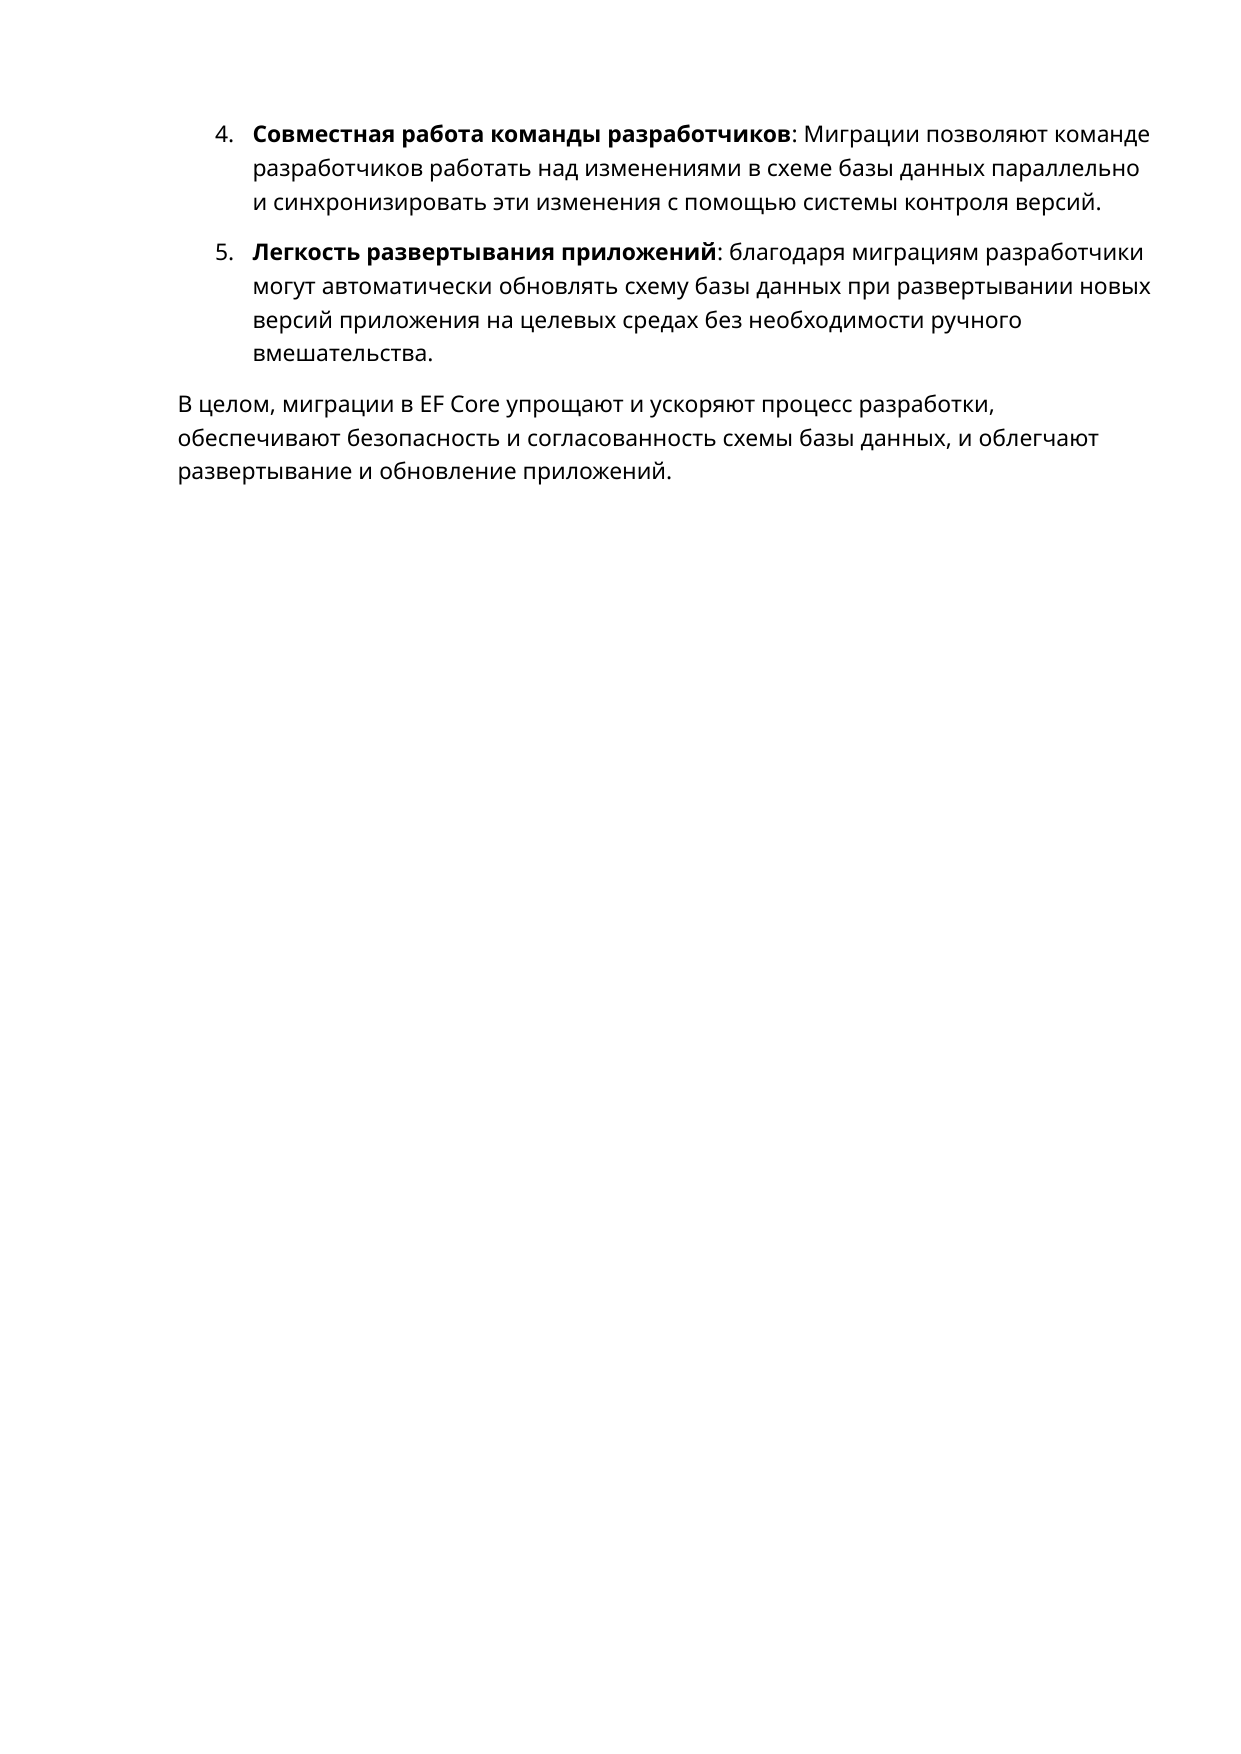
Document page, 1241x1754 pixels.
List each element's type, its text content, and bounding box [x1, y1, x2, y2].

list Легкость развертывания приложений: благодаря миграциям разработчики могут автоматически обновлять схему базы данных при развертывании новых версий приложения на целевых средах без необходимости ручного вмешательства. [215, 236, 1152, 368]
list Совместная работа команды разработчиков: Миграции позволяют команде разработчиков работать над изменениями в схеме базы данных параллельно и синхронизировать эти изменения с помощью системы контроля версий. [215, 118, 1152, 217]
text В целом, миграции в EF Core упрощают и ускоряют процесс разработки, обеспечивают безопасность и согласованность схемы базы данных, и облегчают развертывание и обновление приложений. [177, 388, 1152, 486]
